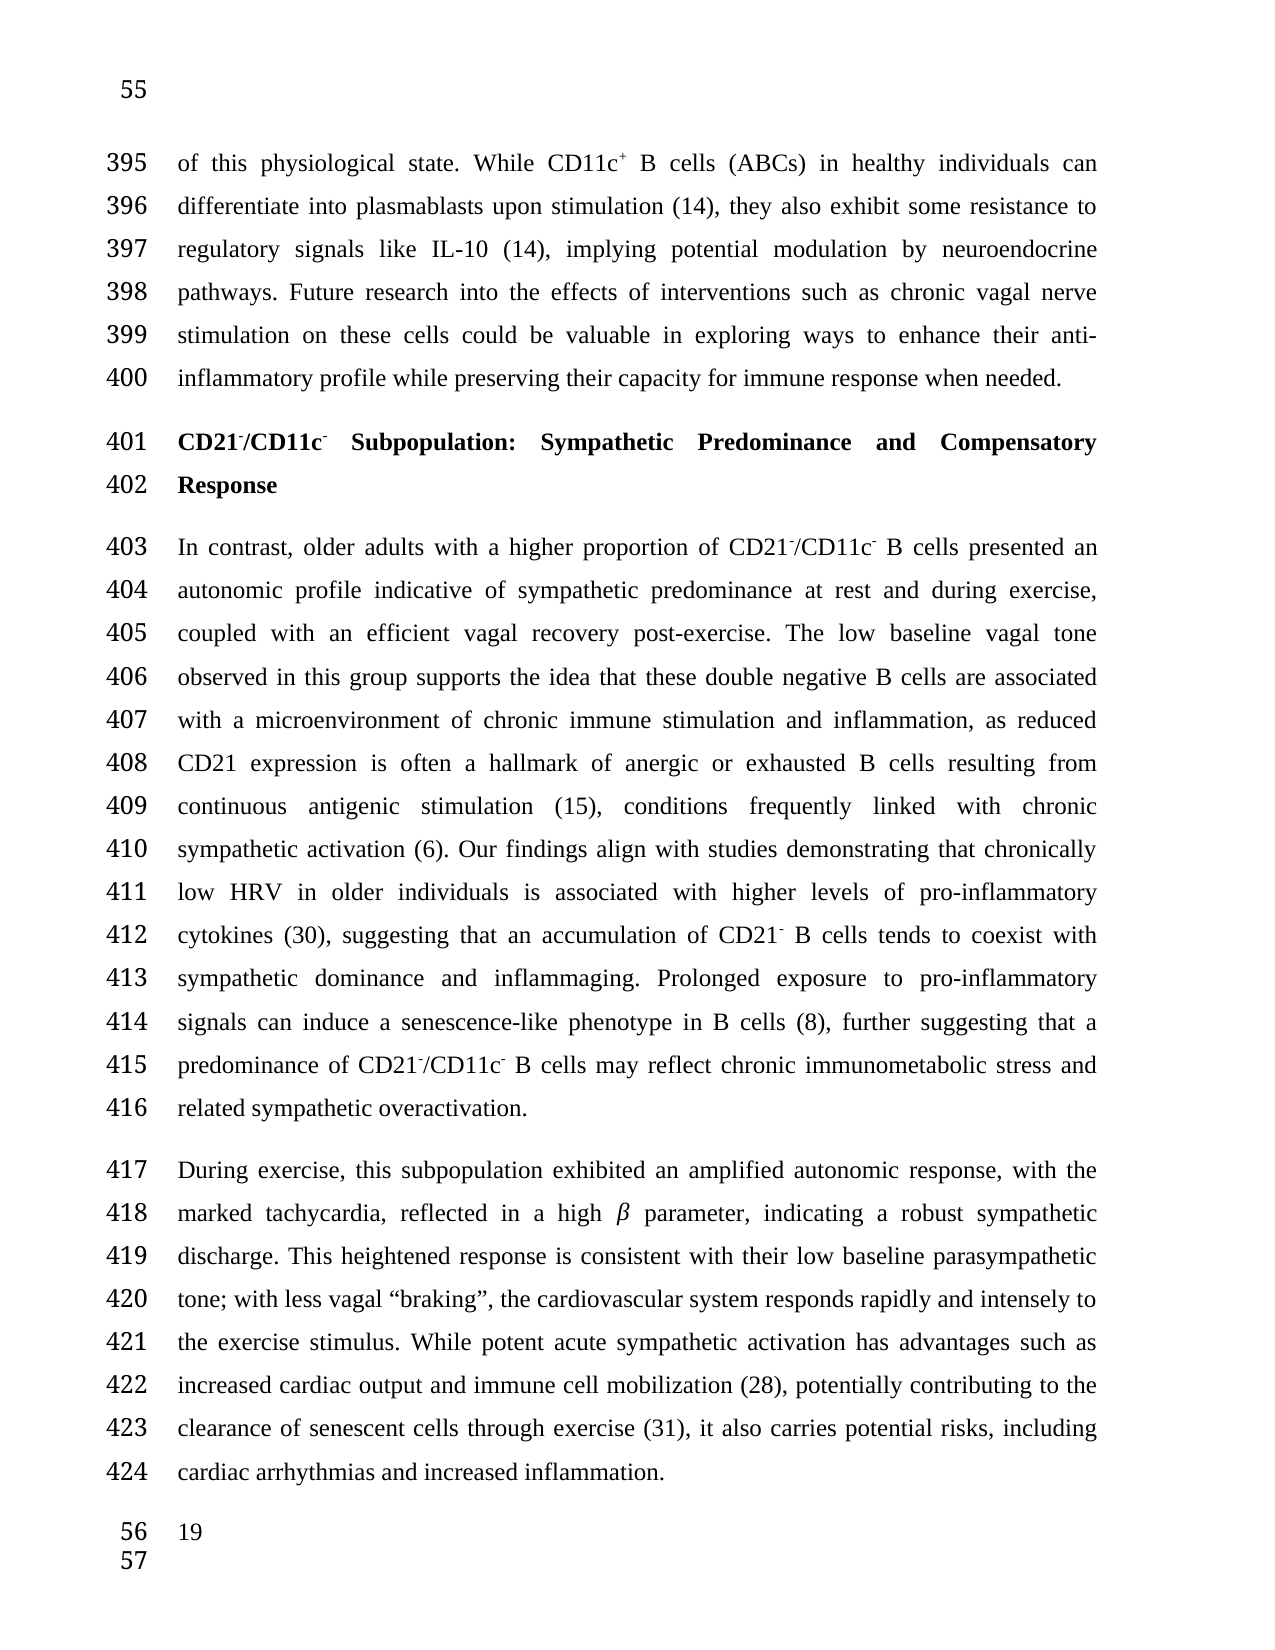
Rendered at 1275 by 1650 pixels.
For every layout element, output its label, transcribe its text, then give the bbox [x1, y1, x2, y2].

text In contrast, older adults with a higher proportion of CD21-/CD11c- B cells presented an autonomic profile indicative of sympathetic predominance at rest and during exercise, coupled with an efficient vagal recovery post-exercise. The low baseline vagal tone observed in this group supports the idea that these double negative B cells are associated with a microenvironment of chronic immune stimulation and inflammation, as reduced CD21 expression is often a hallmark of anergic or exhausted B cells resulting from continuous antigenic stimulation (15), conditions frequently linked with chronic sympathetic activation (6). Our findings align with studies demonstrating that chronically low HRV in older individuals is associated with higher levels of pro-inflammatory cytokines (30), suggesting that an accumulation of CD21- B cells tends to coexist with sympathetic dominance and inflammaging. Prolonged exposure to pro-inflammatory signals can induce a senescence-like phenotype in B cells (8), further suggesting that a predominance of CD21-/CD11c- B cells may reflect chronic immunometabolic stress and related sympathetic overactivation. [177, 532, 1098, 1122]
text During exercise, this subpopulation exhibited an amplified autonomic response, with the marked tachycardia, reflected in a high parameter, indicating a robust sympathetic discharge. This heightened response is consistent with their low baseline parasympathetic tone; with less vagal “braking”, the cardiovascular system responds rapidly and intensely to the exercise stimulus. While potent acute sympathetic activation has advantages such as increased cardiac output and immune cell mobilization (28), potentially contributing to the clearance of senescent cells through exercise (31), it also carries potential risks, including cardiac arrhythmias and increased inflammation. [177, 1155, 1098, 1485]
subtitle CD21-/CD11c- Subpopulation: Sympathetic Predominance and Compensatory Response [177, 427, 1098, 499]
